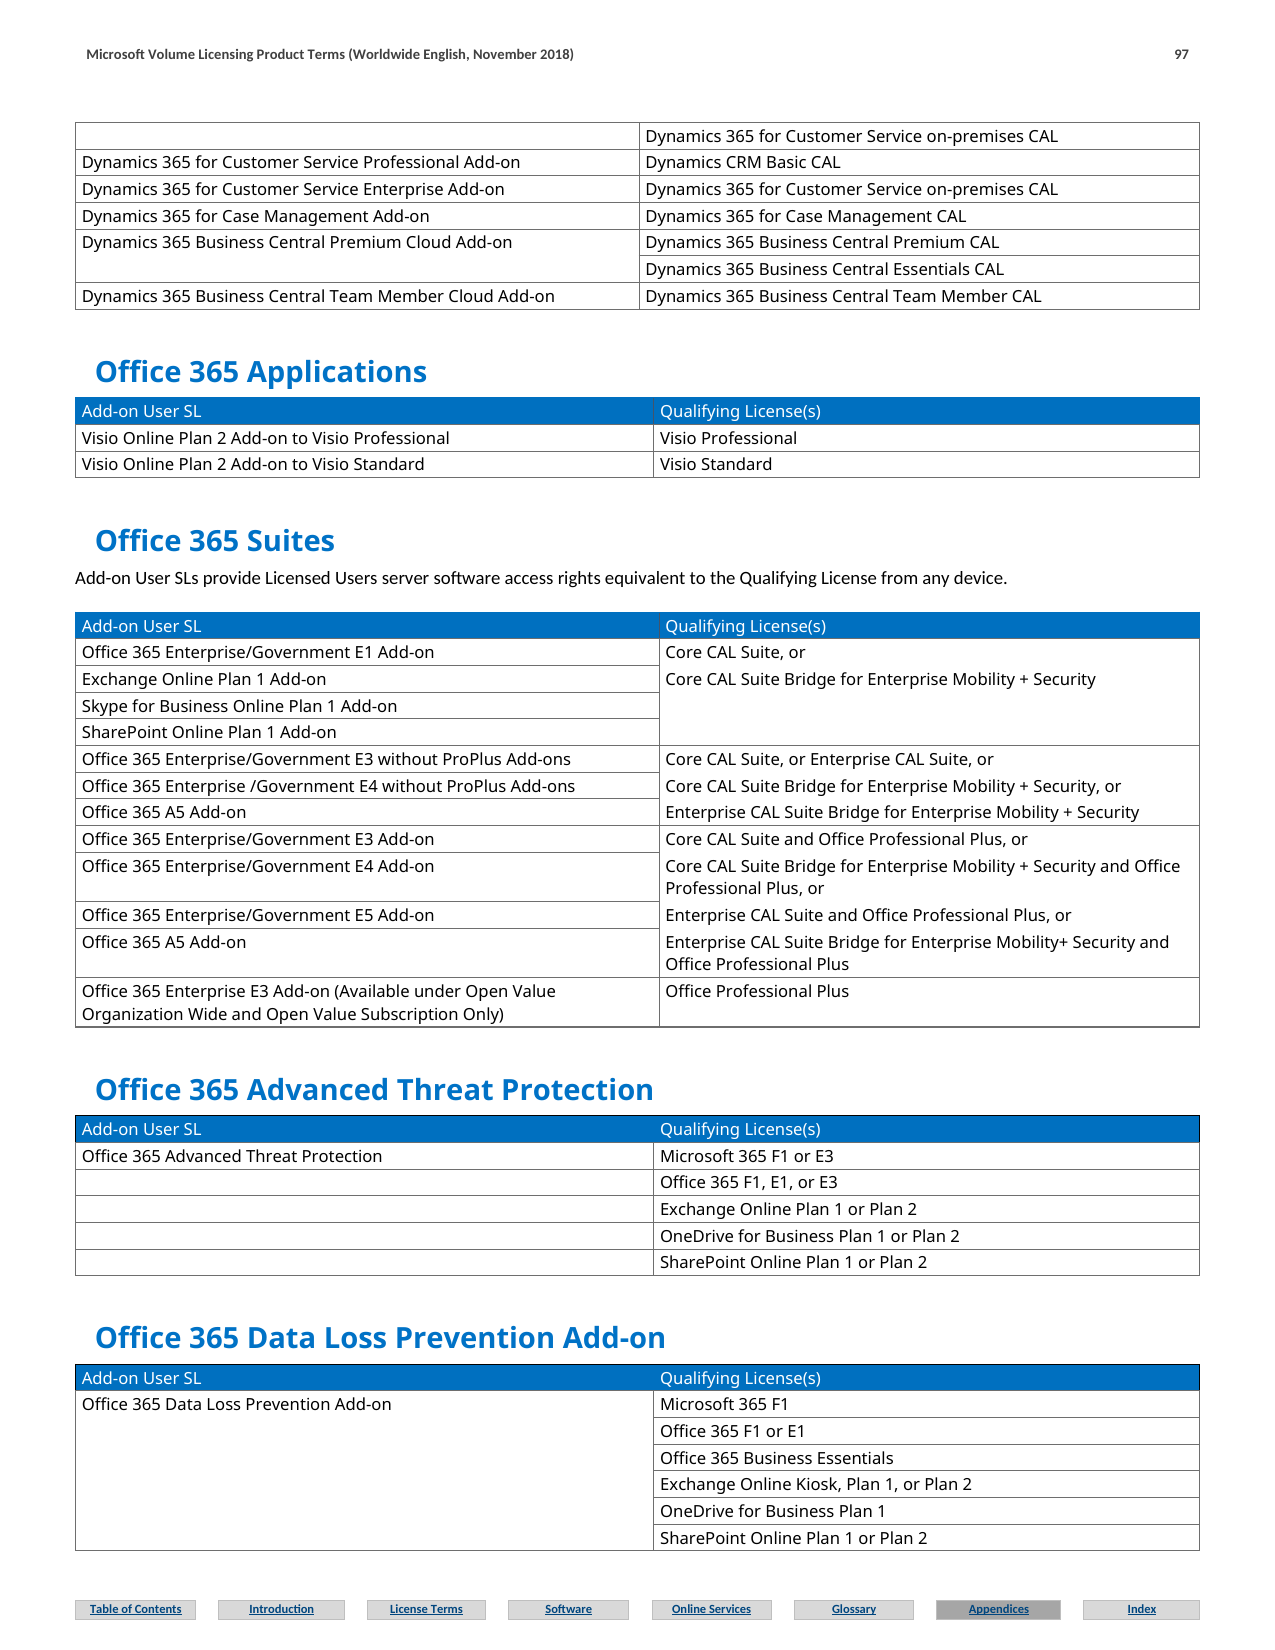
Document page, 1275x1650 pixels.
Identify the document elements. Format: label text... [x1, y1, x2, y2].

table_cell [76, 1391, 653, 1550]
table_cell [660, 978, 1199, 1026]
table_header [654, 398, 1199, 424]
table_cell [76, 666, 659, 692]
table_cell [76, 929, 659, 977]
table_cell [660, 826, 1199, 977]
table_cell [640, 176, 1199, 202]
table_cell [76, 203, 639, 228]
subtitle Office 365 Advanced Threat Protection [75, 1069, 1200, 1109]
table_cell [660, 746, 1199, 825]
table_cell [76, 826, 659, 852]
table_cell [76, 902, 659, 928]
list Add-on User SLs provide Licensed Users server software access rights equivalent to the Qualifying License from any device. [75, 566, 1200, 589]
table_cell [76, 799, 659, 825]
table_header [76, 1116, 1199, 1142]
subtitle Office 365 Suites [75, 520, 1200, 559]
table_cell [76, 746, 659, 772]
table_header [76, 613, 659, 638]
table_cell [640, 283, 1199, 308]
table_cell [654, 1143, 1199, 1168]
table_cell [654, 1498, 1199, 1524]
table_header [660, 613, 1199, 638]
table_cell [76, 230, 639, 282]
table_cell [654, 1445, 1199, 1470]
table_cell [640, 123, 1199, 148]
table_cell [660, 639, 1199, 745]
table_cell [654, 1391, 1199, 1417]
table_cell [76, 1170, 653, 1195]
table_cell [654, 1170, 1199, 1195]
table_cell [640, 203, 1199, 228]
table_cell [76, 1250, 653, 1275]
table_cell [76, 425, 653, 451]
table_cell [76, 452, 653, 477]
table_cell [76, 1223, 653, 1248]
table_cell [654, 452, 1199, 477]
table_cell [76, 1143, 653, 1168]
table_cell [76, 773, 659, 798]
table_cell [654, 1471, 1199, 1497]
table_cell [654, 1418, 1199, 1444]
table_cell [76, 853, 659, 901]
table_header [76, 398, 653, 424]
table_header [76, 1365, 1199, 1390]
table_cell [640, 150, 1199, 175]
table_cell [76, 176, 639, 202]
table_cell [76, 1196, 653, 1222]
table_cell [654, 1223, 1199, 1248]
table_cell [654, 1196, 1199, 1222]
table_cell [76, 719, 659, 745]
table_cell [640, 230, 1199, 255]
subtitle Office 365 Data Loss Prevention Add-on [75, 1318, 1200, 1357]
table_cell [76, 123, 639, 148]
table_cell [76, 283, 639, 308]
subtitle Office 365 Applications [75, 351, 1200, 391]
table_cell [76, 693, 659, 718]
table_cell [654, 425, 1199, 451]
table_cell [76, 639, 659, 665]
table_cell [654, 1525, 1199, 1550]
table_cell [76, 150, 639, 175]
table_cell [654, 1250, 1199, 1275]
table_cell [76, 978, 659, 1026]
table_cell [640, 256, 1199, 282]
